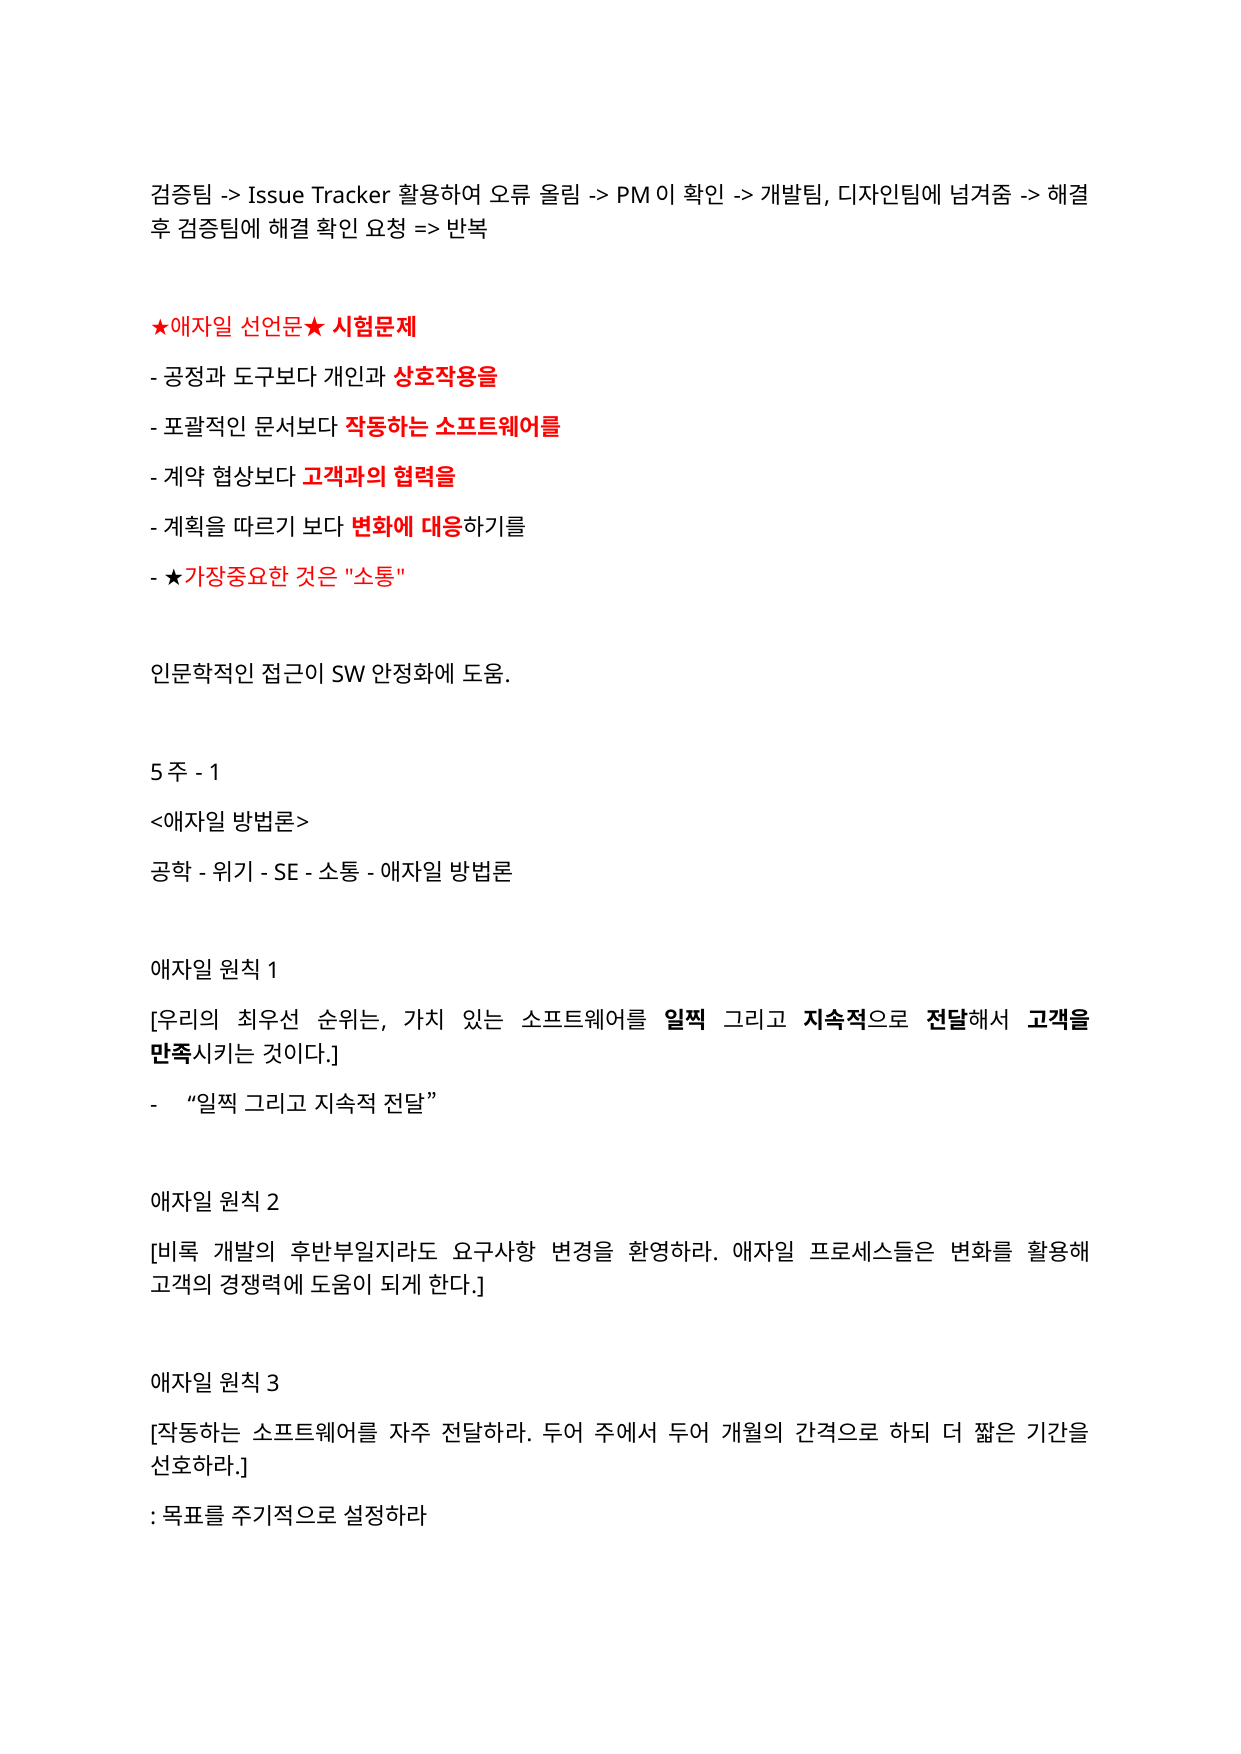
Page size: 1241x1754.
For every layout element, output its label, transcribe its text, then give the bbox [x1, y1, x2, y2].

text 애자일 원칙3 [150, 1365, 1090, 1398]
list “일찍 그리고 지속적 전달” [150, 1086, 1090, 1119]
text [우리의 최우선 순위는, 가치 있는 소프트웨어를 일찍 그리고 지속적으로 전달해서 고객을 만족시키는 것이다.] [150, 1002, 1090, 1069]
text 인문학적인 접근이 SW 안정화에 도움. [150, 656, 1090, 690]
text 애자일 원칙2 [150, 1183, 1090, 1217]
text - ★가장중요한 것은 "소통" [150, 558, 1090, 592]
text 검증팀 -> Issue Tracker 활용하여 오류 올림 -> PM이 확인 -> 개발팀, 디자인팀에 넘겨줌 -> 해결 후 검증팀에 해결 확인 요청 => 반복 [150, 177, 1090, 244]
text - 공정과 도구보다 개인과 상호작용을 [150, 358, 1090, 392]
text - 계획을 따르기 보다 변화에 대응하기를 [150, 508, 1090, 542]
text : 목표를 주기적으로 설정하라 [150, 1498, 1090, 1531]
text 애자일 원칙1 [150, 952, 1090, 986]
text - 계약 협상보다 고객과의 협력을 [150, 458, 1090, 492]
text 5주 - 1 [150, 754, 1090, 788]
text [비록 개발의 후반부일지라도 요구사항 변경을 환영하라. 애자일 프로세스들은 변화를 활용해 고객의 경쟁력에 도움이 되게 한다.] [150, 1233, 1090, 1300]
text 공학 - 위기 - SE - 소통 - 애자일 방법론 [150, 854, 1090, 888]
text ★애자일 선언문★ 시험문제 [150, 308, 1090, 342]
text [작동하는 소프트웨어를 자주 전달하라. 두어 주에서 두어 개월의 간격으로 하되 더 짧은 기간을 선호하라.] [150, 1415, 1090, 1481]
text - 포괄적인 문서보다 작동하는 소프트웨어를 [150, 408, 1090, 442]
text <애자일 방법론> [150, 804, 1090, 838]
